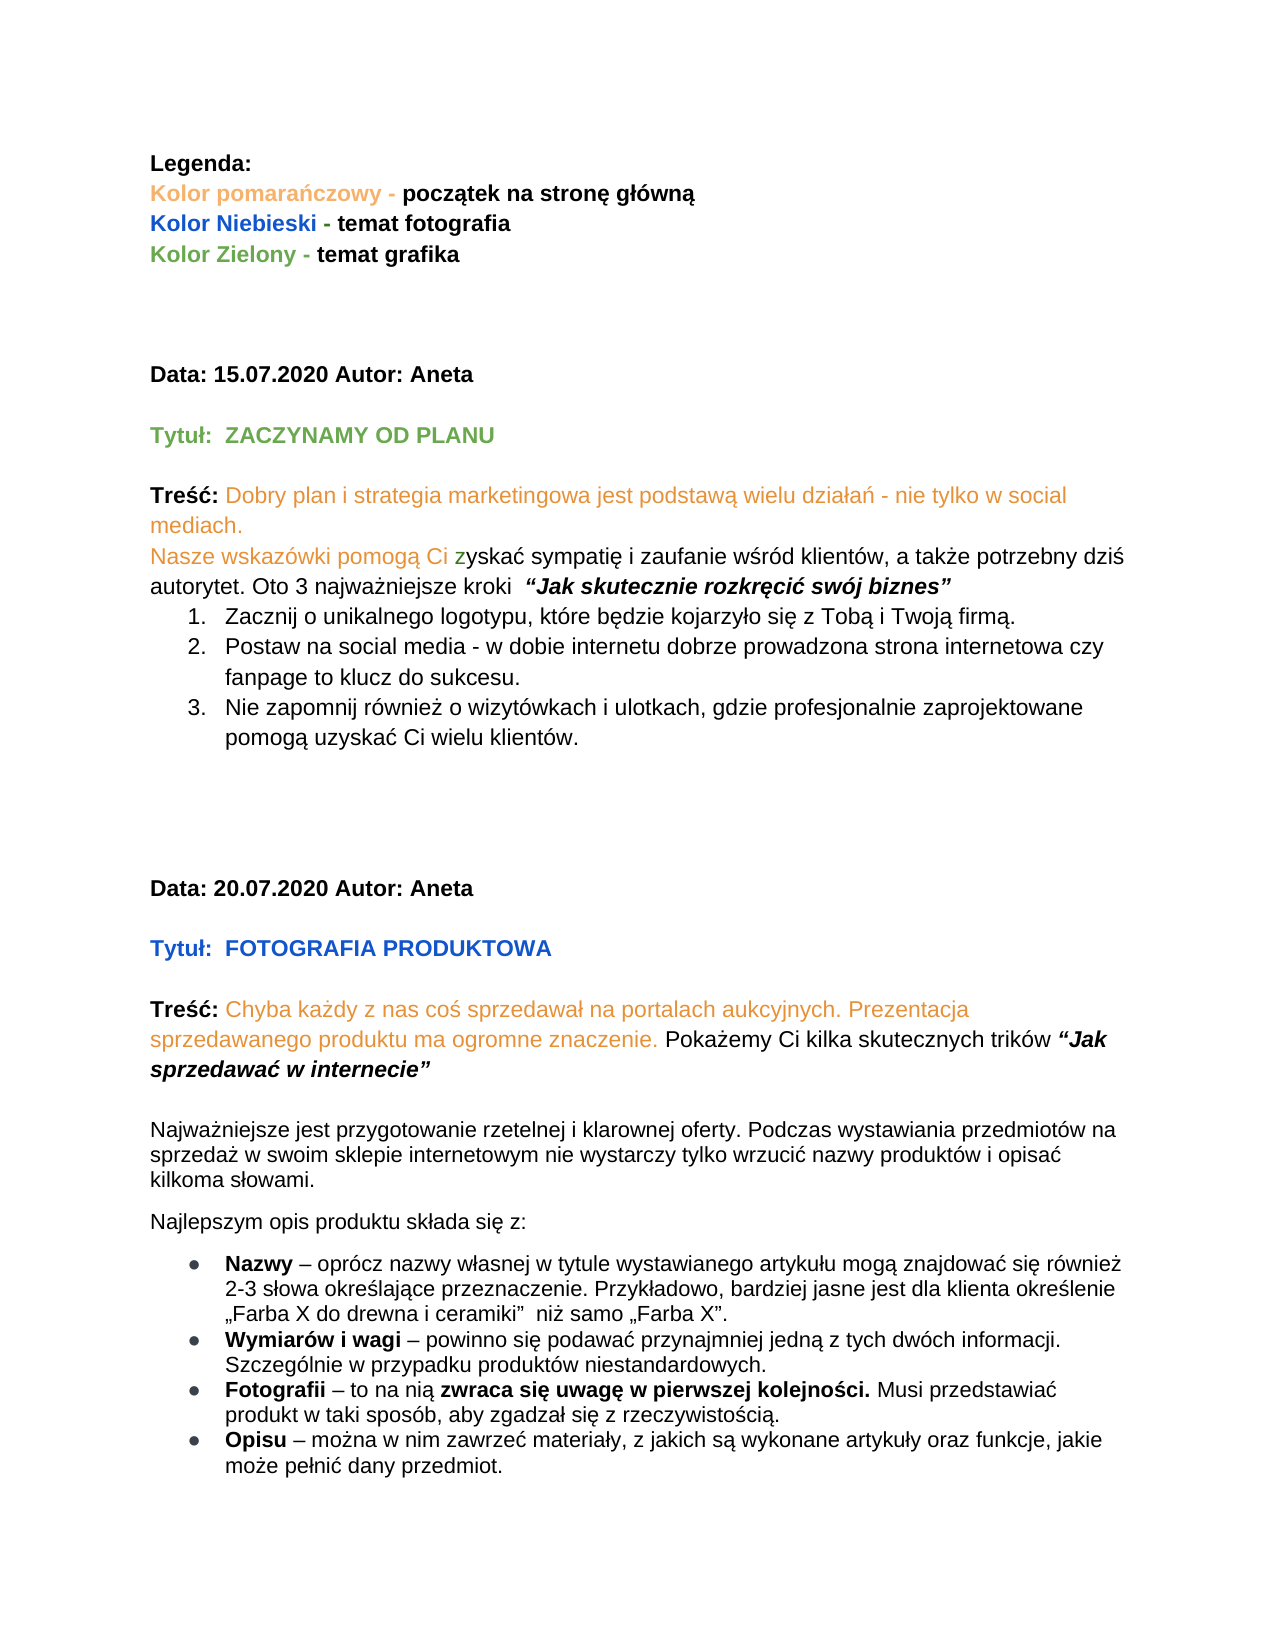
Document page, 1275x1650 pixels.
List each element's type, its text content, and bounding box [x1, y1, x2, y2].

text Data: 15.07.2020 Autor: Aneta [150, 361, 1125, 388]
list Nazwy – oprócz nazwy własnej w tytule wystawianego artykułu mogą znajdować się również 2-3 słowa określające przeznaczenie. Przykładowo, bardziej jasne jest dla klienta określenie „Farba X do drewna i ceramiki” niż samo „Farba X”. [187, 1251, 1125, 1326]
list Fotografii – to na nią zwraca się uwagę w pierwszej kolejności. Musi przedstawiać produkt w taki sposób, aby zgadzał się z rzeczywistością. [187, 1377, 1125, 1427]
list Zacznij o unikalnego logotypu, które będzie kojarzyło się z Tobą i Twoją firmą. [187, 603, 1125, 629]
text Tytuł: FOTOGRAFIA PRODUKTOWA [150, 935, 1125, 962]
text Treść: Dobry plan i strategia marketingowa jest podstawą wielu działań - nie tylko w social mediach. [150, 482, 1125, 539]
list Wymiarów i wagi – powinno się podawać przynajmniej jedną z tych dwóch informacji. Szczególnie w przypadku produktów niestandardowych. [187, 1326, 1125, 1377]
text Kolor pomarańczowy - początek na stronę główną [150, 180, 1125, 207]
list Nie zapomnij również o wizytówkach i ulotkach, gdzie profesjonalnie zaprojektowane pomogą uzyskać Ci wielu klientów. [187, 694, 1125, 750]
text Treść: Chyba każdy z nas coś sprzedawał na portalach aukcyjnych. Prezentacja sprzedawanego produktu ma ogromne znaczenie. Pokażemy Ci kilka skutecznych trików “Jak sprzedawać w internecie” [150, 996, 1125, 1083]
text Data: 20.07.2020 Autor: Aneta [150, 875, 1125, 901]
text Legenda: [150, 150, 1125, 176]
list Opisu – można w nim zawrzeć materiały, z jakich są wykonane artykuły oraz funkcje, jakie może pełnić dany przedmiot. [187, 1427, 1125, 1478]
list Postaw na social media - w dobie internetu dobrze prowadzona strona internetowa czy fanpage to klucz do sukcesu. [187, 633, 1125, 690]
text Kolor Zielony - temat grafika [150, 241, 1125, 267]
text Tytuł: ZACZYNAMY OD PLANU [150, 422, 1125, 448]
text Kolor Niebieski - temat fotografia [150, 210, 1125, 237]
text Najważniejsze jest przygotowanie rzetelnej i klarownej oferty. Podczas wystawiania przedmiotów na sprzedaż w swoim sklepie internetowym nie wystarczy tylko wrzucić nazwy produktów i opisać kilkoma słowami. [150, 1117, 1125, 1192]
text Najlepszym opis produktu składa się z: [150, 1209, 1125, 1234]
text Nasze wskazówki pomogą Ci zyskać sympatię i zaufanie wśród klientów, a także potrzebny dziś autorytet. Oto 3 najważniejsze kroki “Jak skutecznie rozkręcić swój biznes” [150, 543, 1125, 599]
